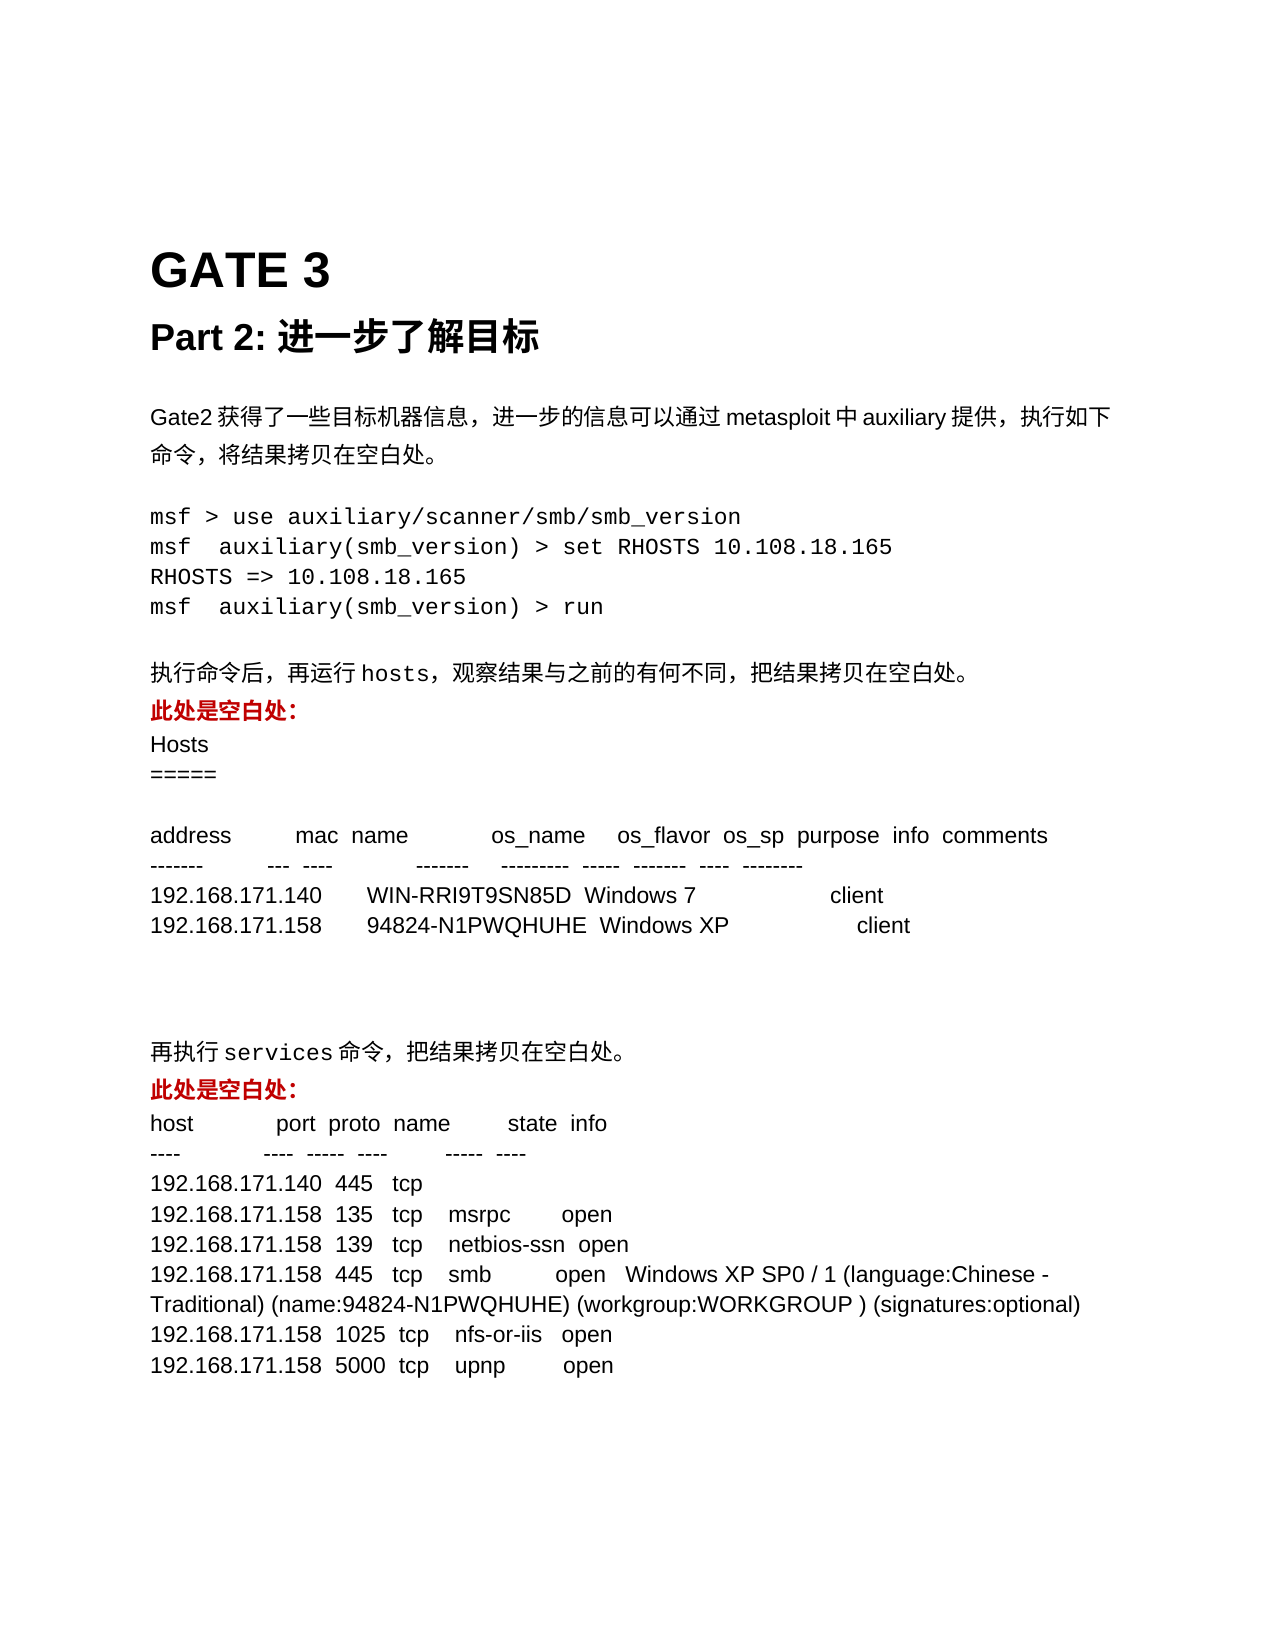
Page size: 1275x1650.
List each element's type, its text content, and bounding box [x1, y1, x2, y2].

text 再执行services命令，把结果拷贝在空白处。 [150, 1033, 1125, 1067]
text ------- --- ---- ------- --------- ----- ------- ---- -------- [150, 852, 1125, 878]
text ===== [150, 761, 1125, 788]
text 执行命令后，再运行hosts，观察结果与之前的有何不同，把结果拷贝在空白处。 [150, 655, 1125, 688]
text RHOSTS => 10.108.18.165 [150, 565, 1125, 591]
text 192.168.171.158 5000 tcp upnp open [150, 1352, 1125, 1378]
text host port proto name state info [150, 1110, 1125, 1136]
text 192.168.171.158 1025 tcp nfs-or-iis open [150, 1321, 1125, 1348]
text 192.168.171.140 WIN-RRI9T9SN85D Windows 7 client [150, 882, 1125, 909]
text Hosts [150, 731, 1125, 758]
text 192.168.171.158 139 tcp netbios-ssn open [150, 1231, 1125, 1257]
text 192.168.171.140 445 tcp [150, 1170, 1125, 1197]
text 192.168.171.158 135 tcp msrpc open [150, 1201, 1125, 1227]
text 此处是空白处： [150, 693, 1125, 726]
text msf > use auxiliary/scanner/smb/smb_version [150, 506, 1125, 532]
text ---- ---- ----- ---- ----- ---- [150, 1140, 1125, 1166]
text 此处是空白处： [150, 1072, 1125, 1105]
text 192.168.171.158 445 tcp smb open Windows XP SP0 / 1 (language:Chinese - Traditional) (name:94824-N1PWQHUHE) (workgroup:WORKGROUP ) (signatures:optional) [150, 1261, 1125, 1317]
text GATE 3 [150, 241, 1125, 298]
text Gate2获得了一些目标机器信息，进一步的信息可以通过metasploit中auxiliary提供，执行如下命令，将结果拷贝在空白处。 [150, 399, 1125, 471]
text Part 2: 进一步了解目标 [150, 307, 1125, 361]
text msf auxiliary(smb_version) > run [150, 595, 1125, 621]
text msf auxiliary(smb_version) > set RHOSTS 10.108.18.165 [150, 536, 1125, 561]
text 192.168.171.158 94824-N1PWQHUHE Windows XP client [150, 912, 1125, 939]
text address mac name os_name os_flavor os_sp purpose info comments [150, 822, 1125, 848]
